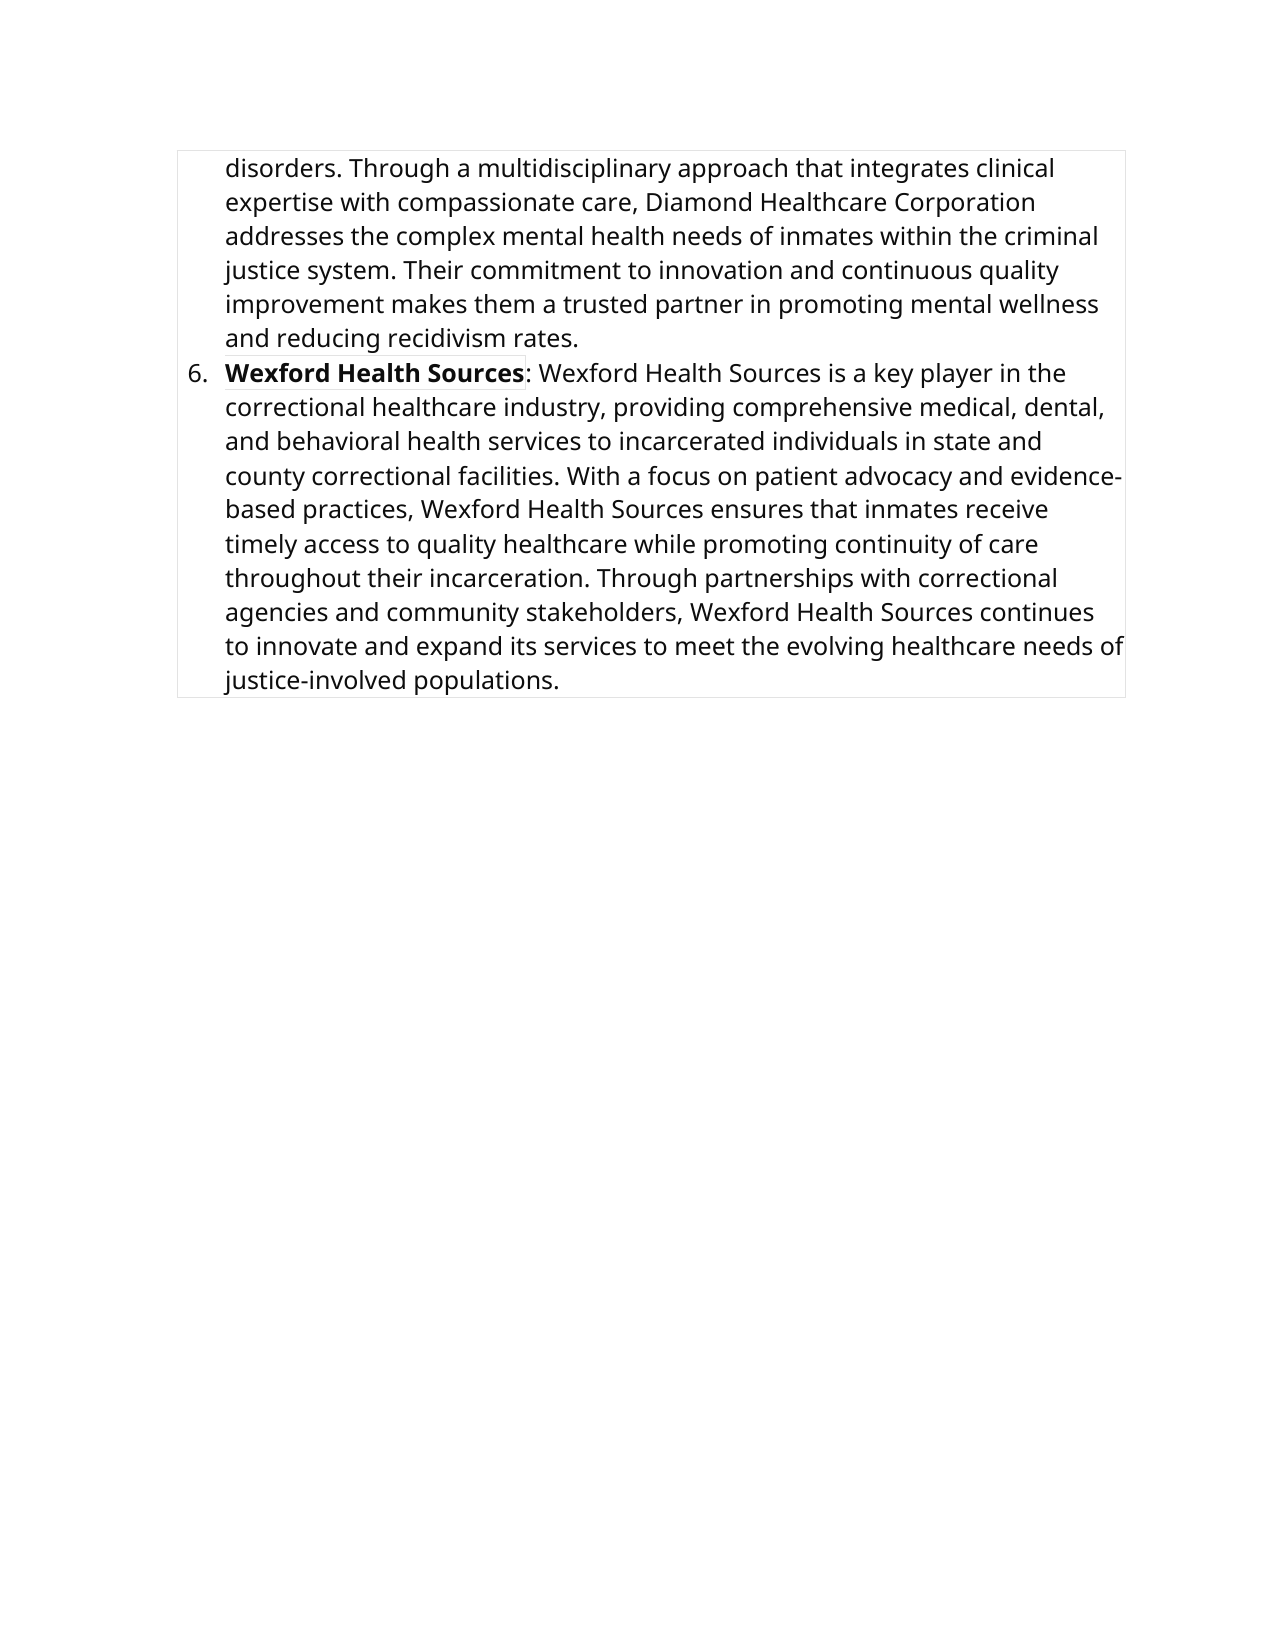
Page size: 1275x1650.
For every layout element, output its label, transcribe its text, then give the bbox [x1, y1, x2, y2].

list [178, 151, 1125, 354]
list Wexford Health Sources: Wexford Health Sources is a key player in the correctional healthcare industry, providing comprehensive medical, dental, and behavioral health services to incarcerated individuals in state and county correctional facilities. With a focus on patient advocacy and evidence-based practices, Wexford Health Sources ensures that inmates receive timely access to quality healthcare while promoting continuity of care throughout their incarceration. Through partnerships with correctional agencies and community stakeholders, Wexford Health Sources continues to innovate and expand its services to meet the evolving healthcare needs of justice-involved populations. [178, 354, 1125, 697]
